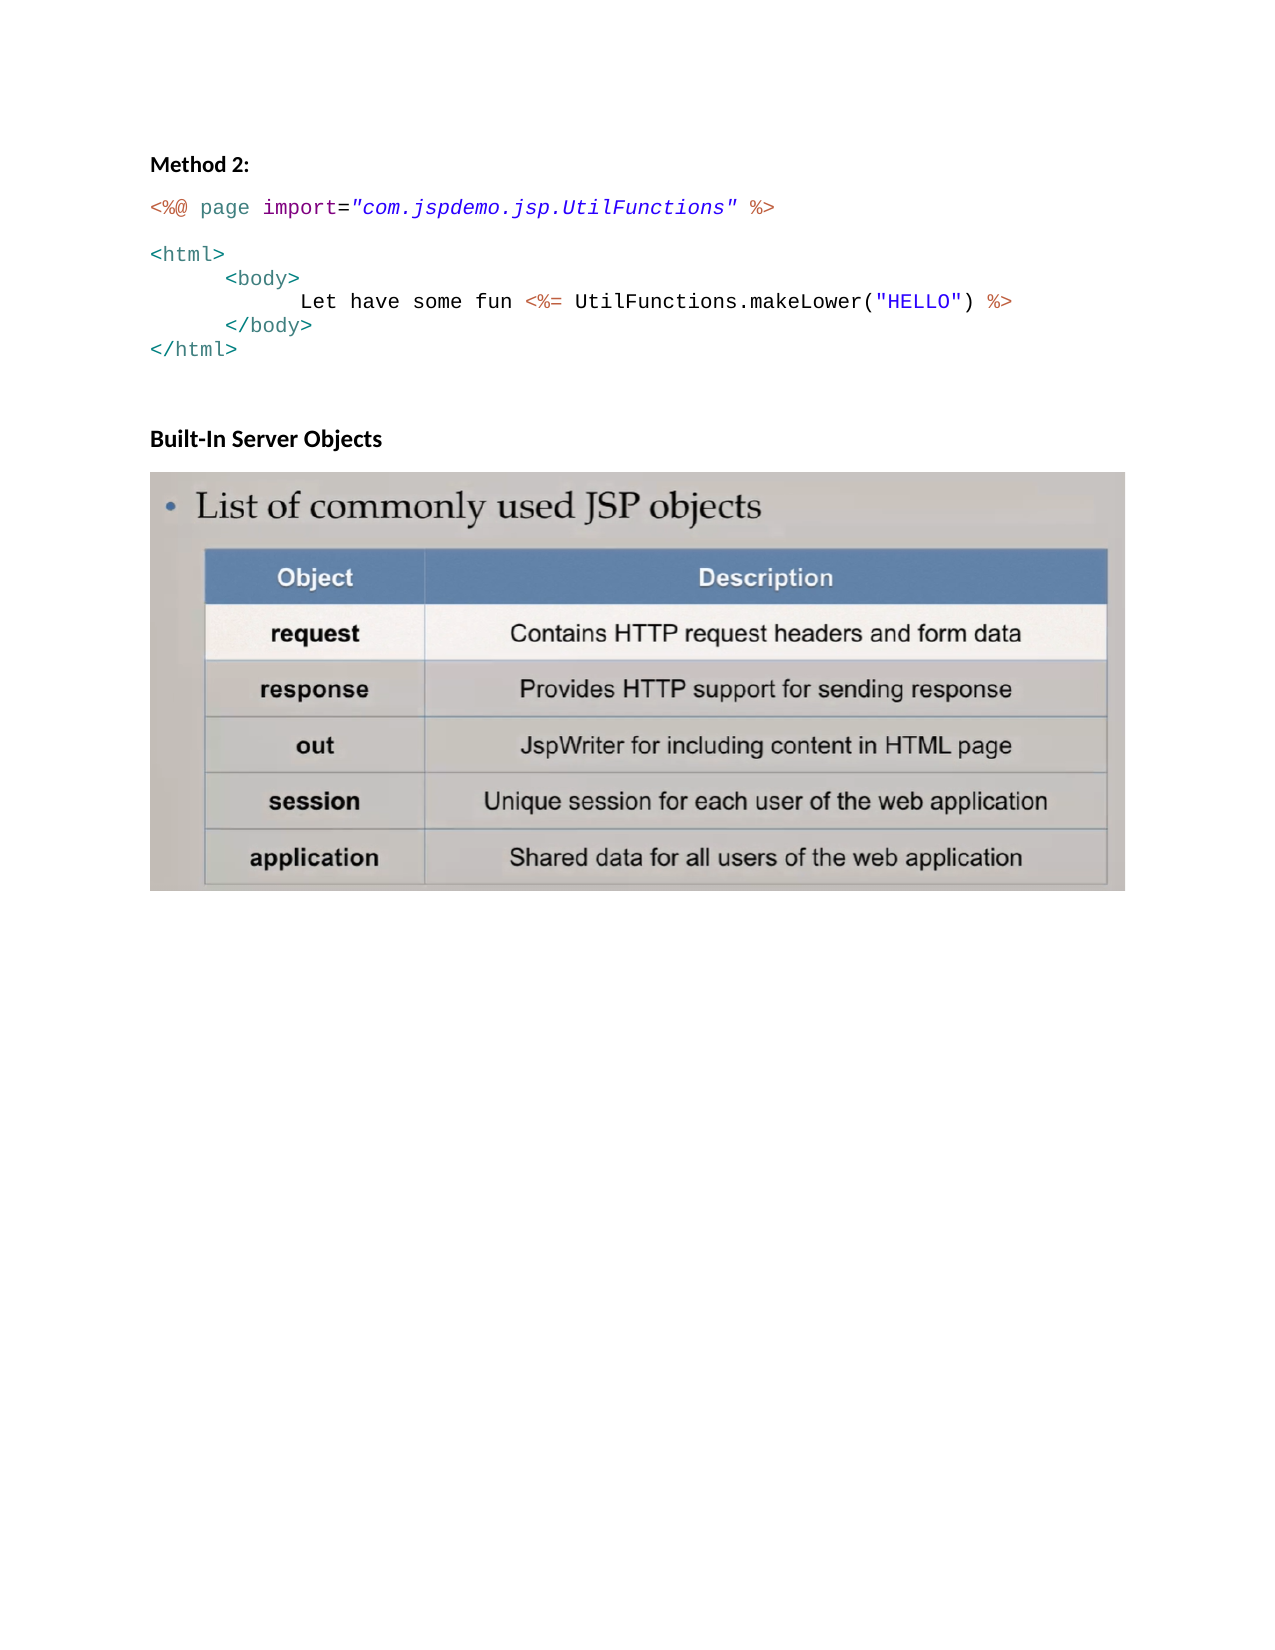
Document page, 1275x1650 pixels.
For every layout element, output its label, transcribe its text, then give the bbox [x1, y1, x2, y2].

text </html> [150, 339, 1125, 362]
text <body> [150, 268, 1125, 291]
text Let have some fun <%= UtilFunctions.makeLower("HELLO") %> [150, 291, 1125, 315]
text Built-In Server Objects [150, 423, 1125, 454]
text </body> [150, 315, 1125, 339]
text Method 2: [150, 150, 1125, 178]
text <html> [150, 244, 1125, 268]
text <%@ page import="com.jspdemo.jsp.UtilFunctions" %> [150, 197, 1125, 221]
picture [150, 472, 1125, 891]
